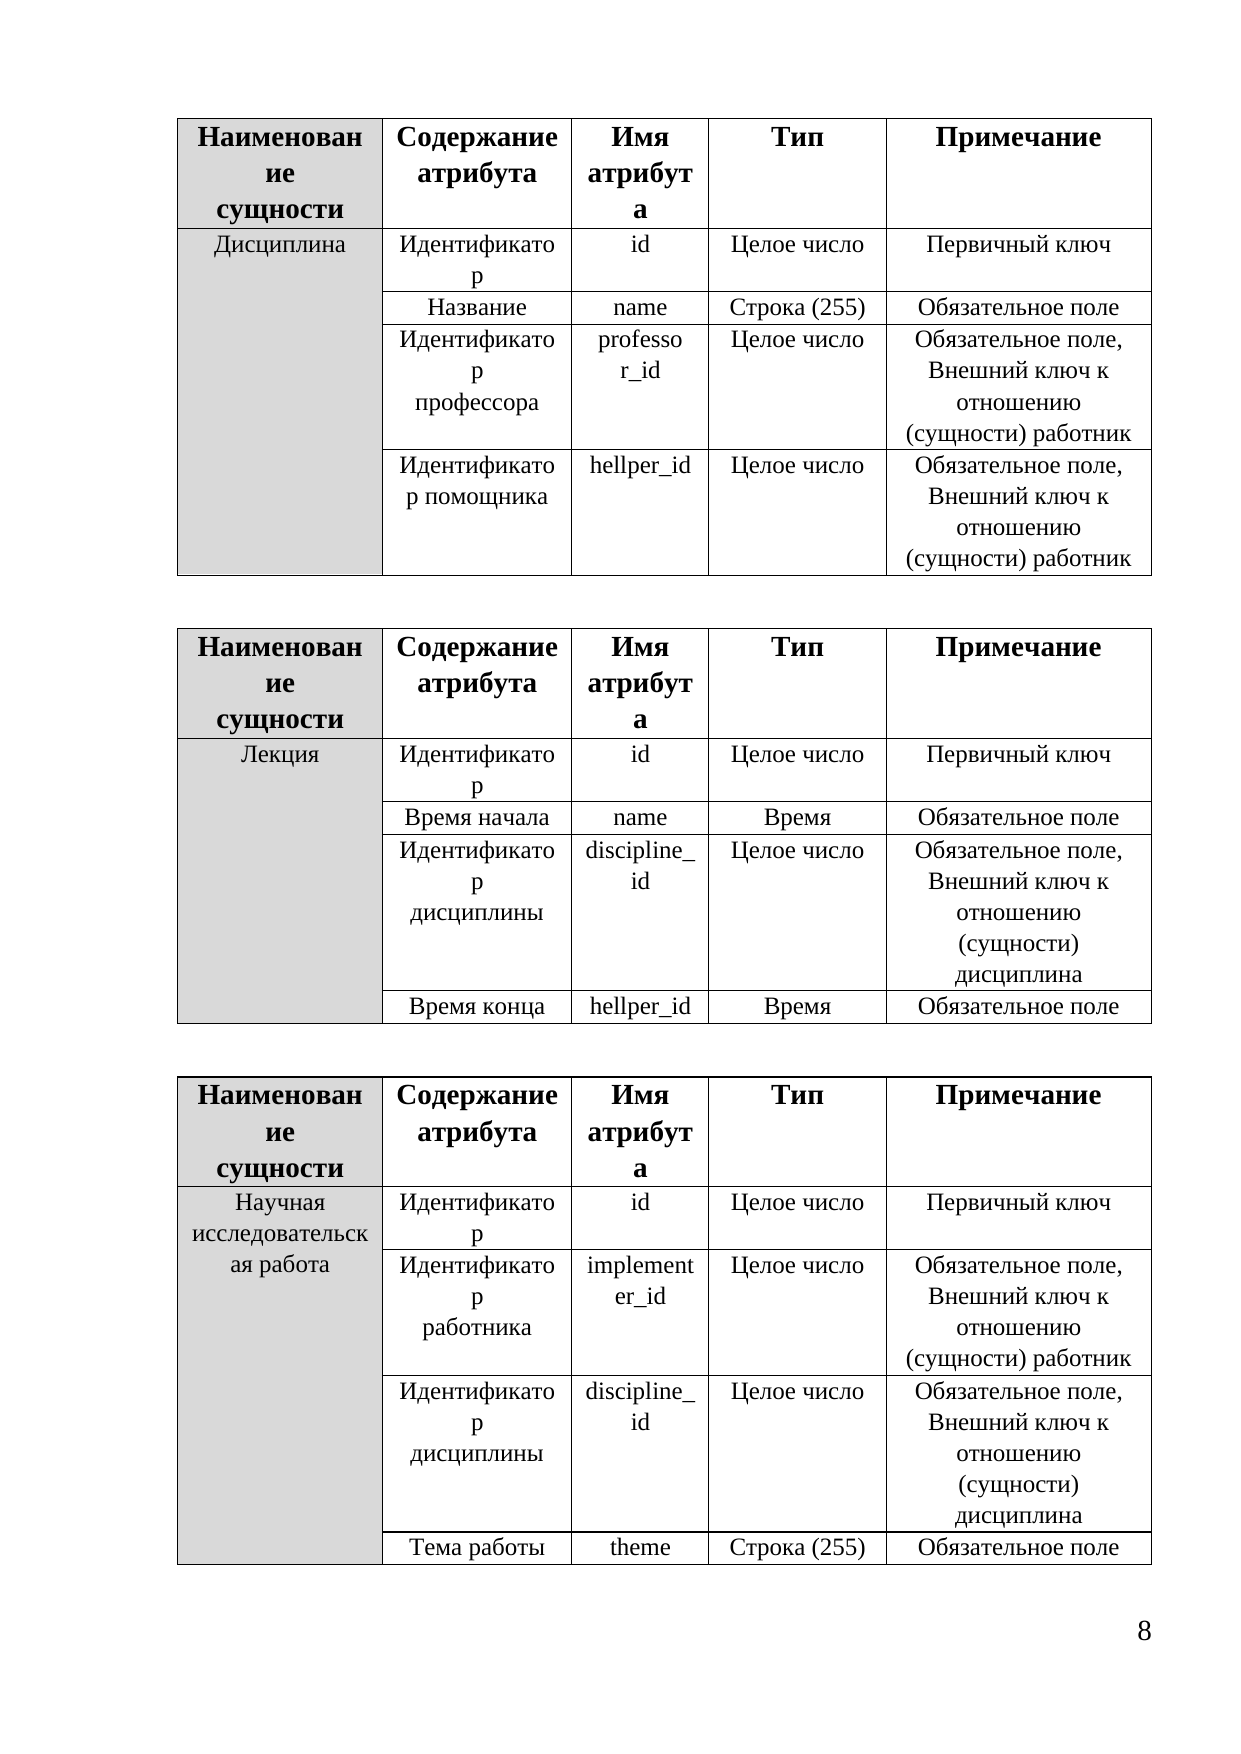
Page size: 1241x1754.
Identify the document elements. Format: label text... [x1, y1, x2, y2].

table_header Примечание [887, 119, 1151, 228]
table_cell Первичный ключ [887, 229, 1151, 291]
table_cell Обязательное поле [887, 292, 1151, 323]
table_cell Обязательное поле, Внешний ключ к отношению (сущности) дисциплина [887, 835, 1151, 990]
table_header Имя атрибута [572, 629, 708, 738]
table_cell Название [383, 292, 571, 323]
table_header Наименование сущности [178, 1078, 382, 1186]
table_cell id [572, 229, 708, 291]
table_cell Лекция [178, 739, 382, 1023]
table_cell name [572, 292, 708, 323]
table_cell Идентификатор дисциплины [383, 1376, 571, 1531]
table_cell Целое число [709, 229, 886, 291]
table_cell Строка (255) [709, 292, 886, 323]
table_cell Время [709, 991, 886, 1023]
table_header Тип [709, 119, 886, 228]
table_cell Обязательное поле, Внешний ключ к отношению (сущности) дисциплина [887, 1376, 1151, 1531]
table_cell Целое число [709, 1187, 886, 1249]
table_cell Первичный ключ [887, 739, 1151, 801]
table_cell implementer_id [572, 1250, 708, 1375]
table_cell discipline_id [572, 1376, 708, 1531]
table_cell professor_id [572, 325, 708, 449]
table_cell Строка (255) [709, 1533, 886, 1564]
table_cell Время конца [383, 991, 571, 1023]
table_header Наименование сущности [178, 629, 382, 738]
table_cell id [572, 739, 708, 801]
table_cell Обязательное поле [887, 991, 1151, 1023]
table_header Наименование сущности [178, 119, 382, 228]
table_cell Время начала [383, 802, 571, 834]
table_cell hellper_id [572, 450, 708, 574]
table_header Содержание атрибута [383, 629, 571, 738]
table_cell Идентификатор дисциплины [383, 835, 571, 990]
table_cell hellper_id [572, 991, 708, 1023]
table_cell Тема работы [383, 1533, 571, 1564]
table_cell Обязательное поле, Внешний ключ к отношению (сущности) работник [887, 450, 1151, 574]
table_header Имя атрибута [572, 1078, 708, 1186]
table_cell Дисциплина [178, 229, 382, 574]
table_cell Целое число [709, 325, 886, 449]
table_cell name [572, 802, 708, 834]
table_cell Идентификатор [383, 1187, 571, 1249]
table_header Имя атрибута [572, 119, 708, 228]
table_cell Обязательное поле [887, 1533, 1151, 1564]
table_cell Идентификатор профессора [383, 325, 571, 449]
table_cell id [572, 1187, 708, 1249]
table_header Тип [709, 629, 886, 738]
table_cell Целое число [709, 1250, 886, 1375]
table_cell Целое число [709, 450, 886, 574]
table_cell Целое число [709, 835, 886, 990]
table_header Содержание атрибута [383, 1078, 571, 1186]
table_header Примечание [887, 629, 1151, 738]
table_cell Первичный ключ [887, 1187, 1151, 1249]
table_header Примечание [887, 1078, 1151, 1186]
table_cell Целое число [709, 1376, 886, 1531]
table_cell Идентификатор помощника [383, 450, 571, 574]
table_header Содержание атрибута [383, 119, 571, 228]
table_cell Обязательное поле, Внешний ключ к отношению (сущности) работник [887, 325, 1151, 449]
table_cell Целое число [709, 739, 886, 801]
table_cell Научная исследовательская работа [178, 1187, 382, 1564]
table_cell Идентификатор [383, 739, 571, 801]
table_cell discipline_id [572, 835, 708, 990]
table_cell Идентификатор работника [383, 1250, 571, 1375]
table_cell Время [709, 802, 886, 834]
table_cell Обязательное поле, Внешний ключ к отношению (сущности) работник [887, 1250, 1151, 1375]
table_cell theme [572, 1533, 708, 1564]
table_cell Обязательное поле [887, 802, 1151, 834]
table_header Тип [709, 1078, 886, 1186]
table_cell Идентификатор [383, 229, 571, 291]
